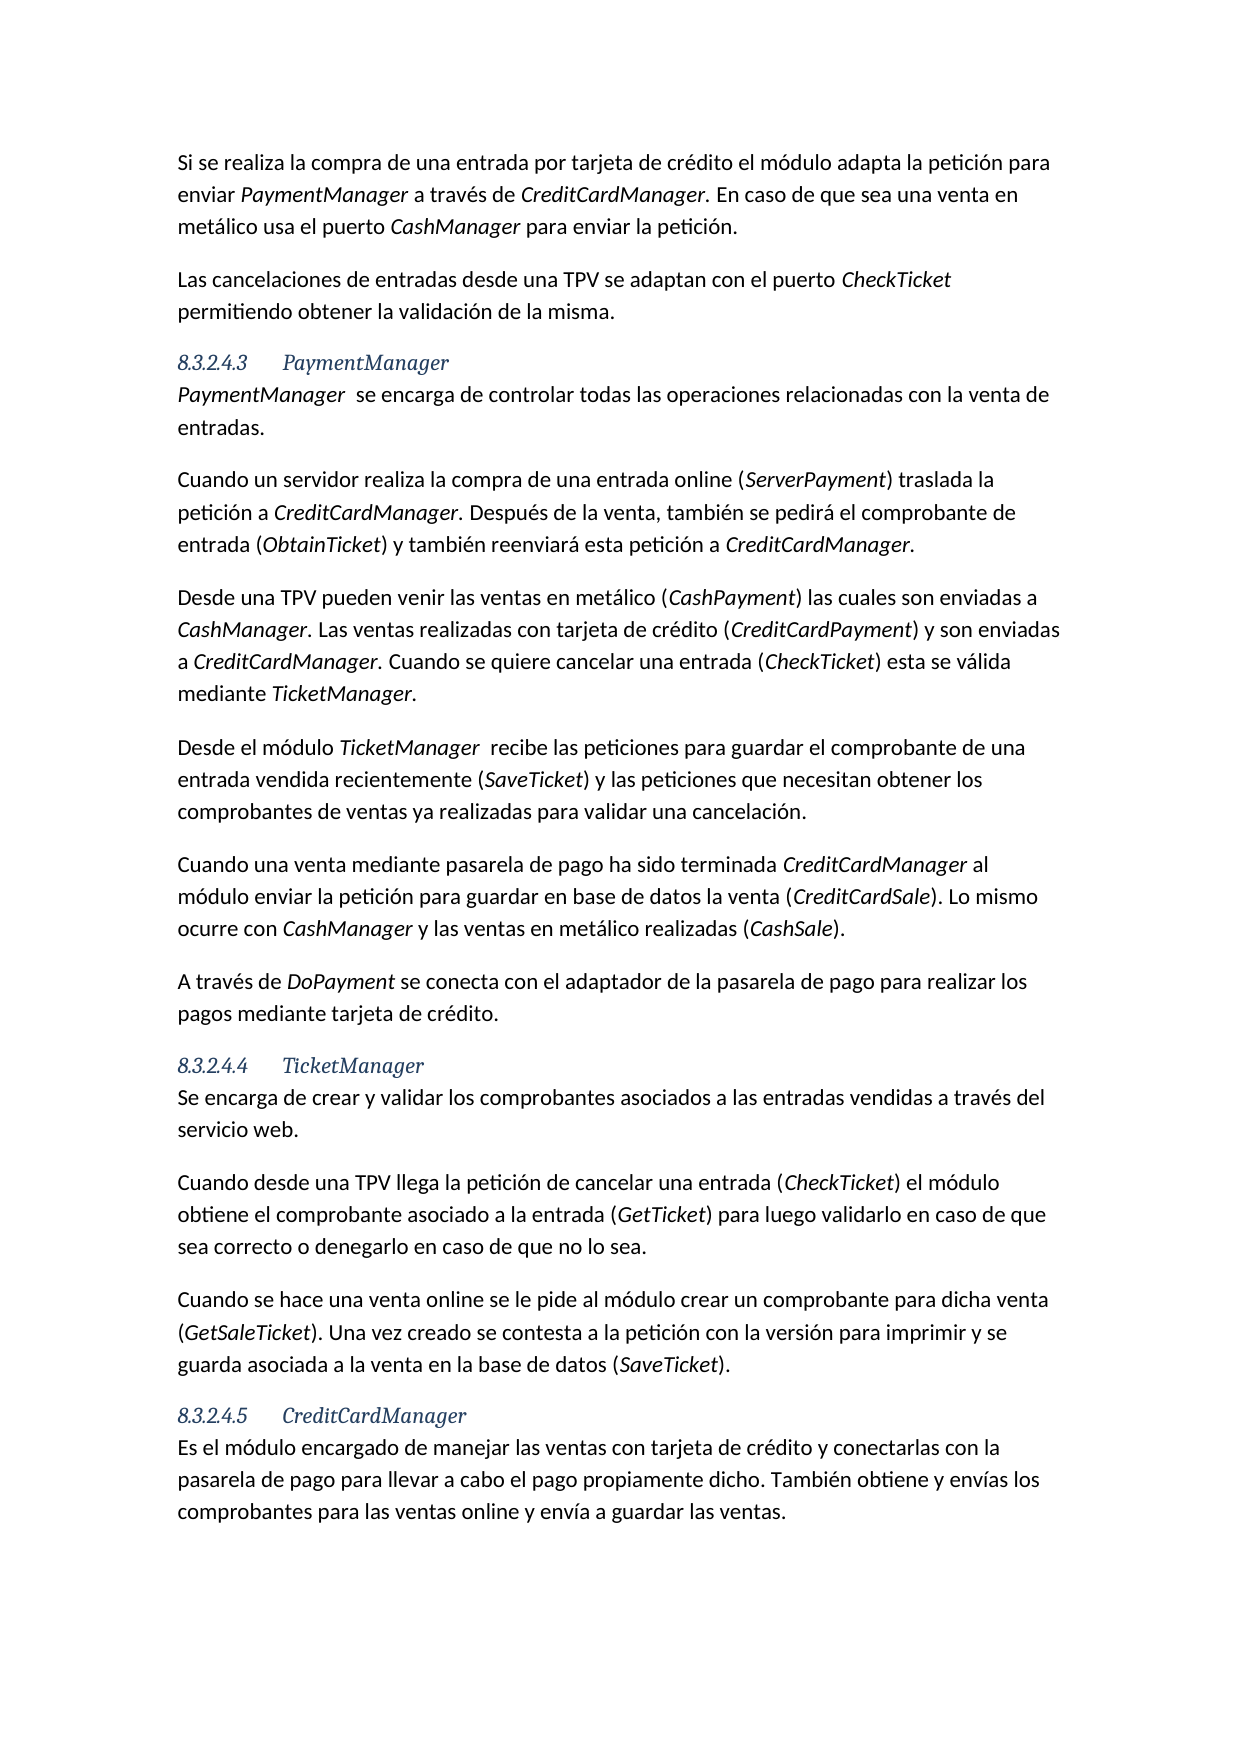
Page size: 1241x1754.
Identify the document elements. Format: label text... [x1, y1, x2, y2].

text Las cancelaciones de entradas desde una TPV se adaptan con el puerto CheckTicket permitiendo obtener la validación de la misma. [177, 265, 1063, 325]
text Cuando desde una TPV llega la petición de cancelar una entrada (CheckTicket) el módulo obtiene el comprobante asociado a la entrada (GetTicket) para luego validarlo en caso de que sea correcto o denegarlo en caso de que no lo sea. [177, 1168, 1063, 1260]
text Desde el módulo TicketManager recibe las peticiones para guardar el comprobante de una entrada vendida recientemente (SaveTicket) y las peticiones que necesitan obtener los comprobantes de ventas ya realizadas para validar una cancelación. [177, 733, 1063, 825]
text Cuando un servidor realiza la compra de una entrada online (ServerPayment) traslada la petición a CreditCardManager. Después de la venta, también se pedirá el comprobante de entrada (ObtainTicket) y también reenviará esta petición a CreditCardManager. [177, 466, 1063, 558]
subtitle CreditCardManager [177, 1403, 1063, 1429]
text Desde una TPV pueden venir las ventas en metálico (CashPayment) las cuales son enviadas a CashManager. Las ventas realizadas con tarjeta de crédito (CreditCardPayment) y son enviadas a CreditCardManager. Cuando se quiere cancelar una entrada (CheckTicket) esta se válida mediante TicketManager. [177, 583, 1063, 708]
text Cuando una venta mediante pasarela de pago ha sido terminada CreditCardManager al módulo enviar la petición para guardar en base de datos la venta (CreditCardSale). Lo mismo ocurre con CashManager y las ventas en metálico realizadas (CashSale). [177, 850, 1063, 942]
text Se encarga de crear y validar los comprobantes asociados a las entradas vendidas a través del servicio web. [177, 1083, 1063, 1143]
text A través de DoPayment se conecta con el adaptador de la pasarela de pago para realizar los pagos mediante tarjeta de crédito. [177, 967, 1063, 1028]
text PaymentManager se encarga de controlar todas las operaciones relacionadas con la venta de entradas. [177, 380, 1063, 441]
text Cuando se hace una venta online se le pide al módulo crear un comprobante para dicha venta (GetSaleTicket). Una vez creado se contesta a la petición con la versión para imprimir y se guarda asociada a la venta en la base de datos (SaveTicket). [177, 1285, 1063, 1378]
subtitle TicketManager [177, 1053, 1063, 1079]
subtitle PaymentManager [177, 350, 1063, 377]
text Si se realiza la compra de una entrada por tarjeta de crédito el módulo adapta la petición para enviar PaymentManager a través de CreditCardManager. En caso de que sea una venta en metálico usa el puerto CashManager para enviar la petición. [177, 148, 1063, 240]
text Es el módulo encargado de manejar las ventas con tarjeta de crédito y conectarlas con la pasarela de pago para llevar a cabo el pago propiamente dicho. También obtiene y envías los comprobantes para las ventas online y envía a guardar las ventas. [177, 1433, 1063, 1525]
